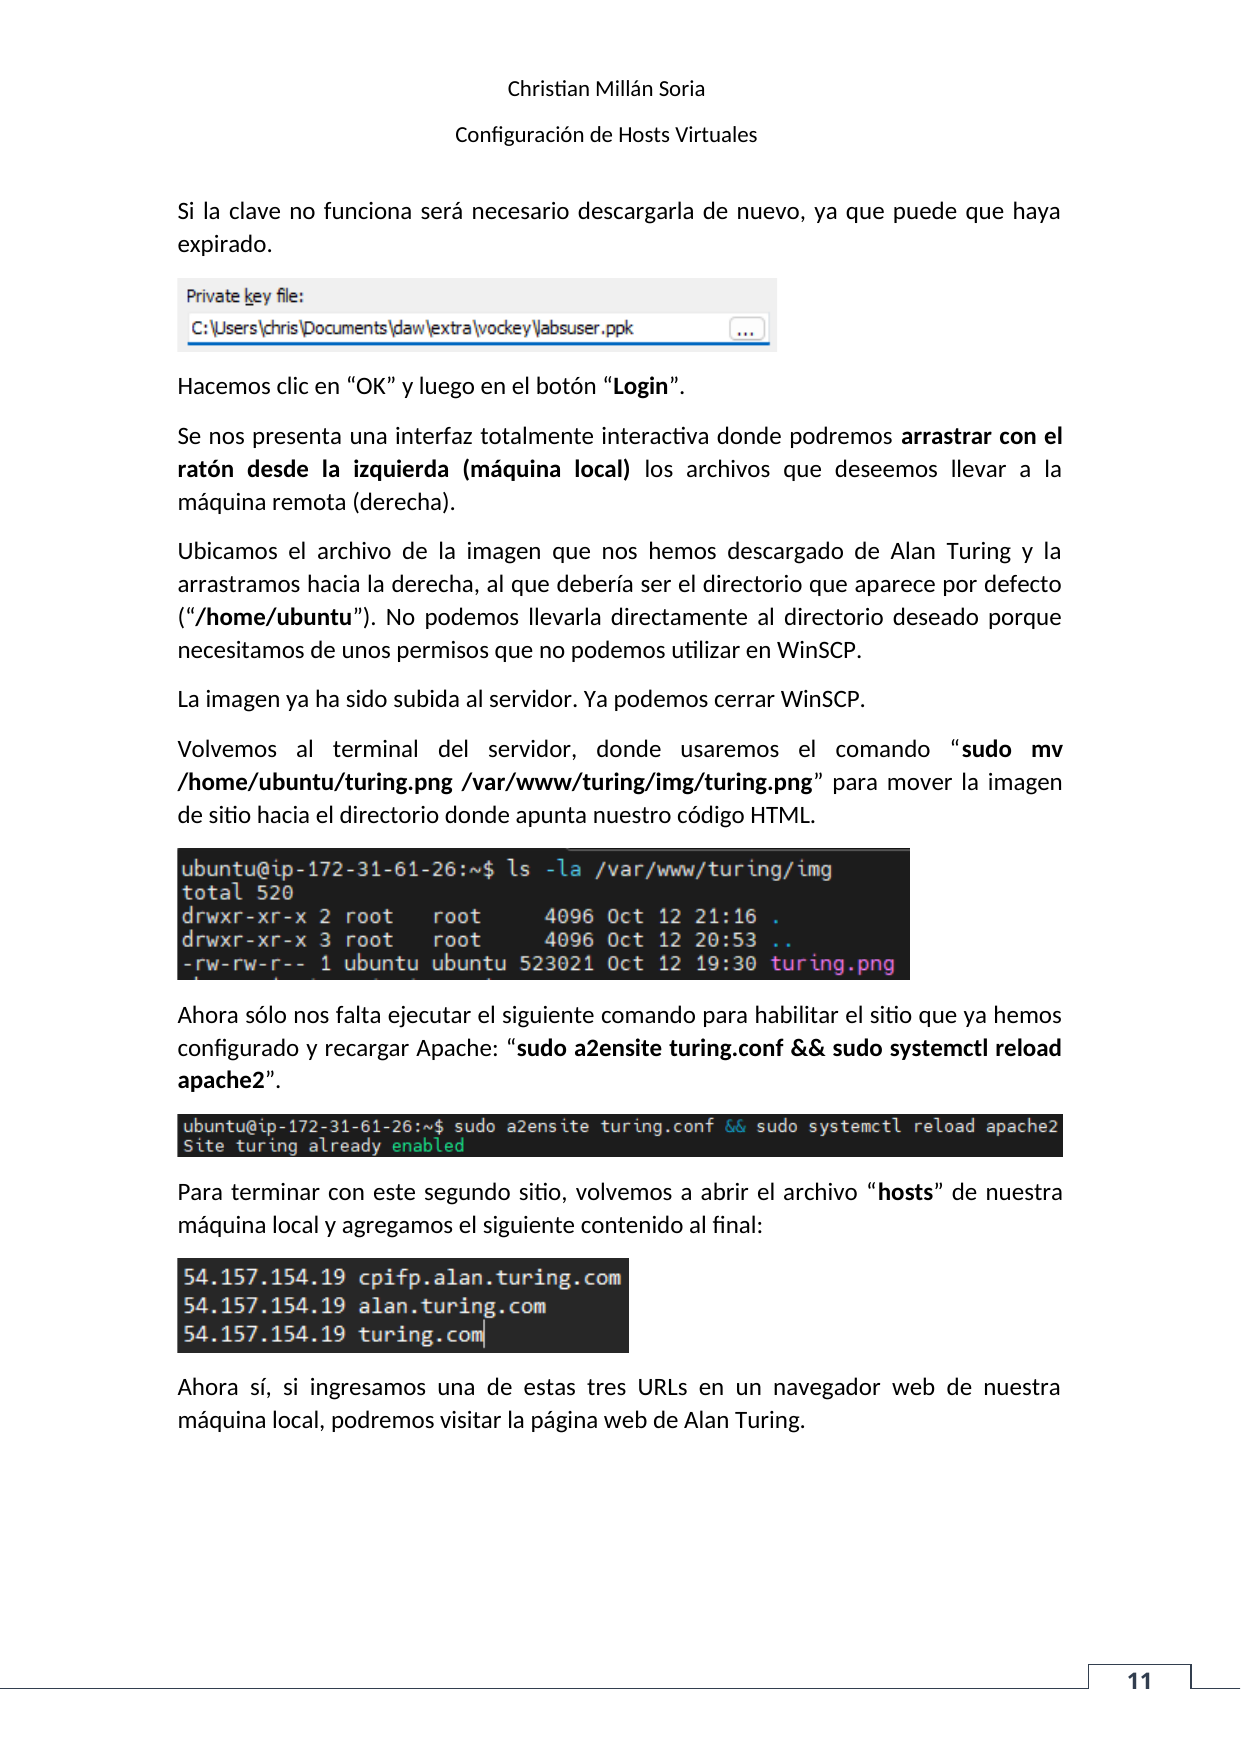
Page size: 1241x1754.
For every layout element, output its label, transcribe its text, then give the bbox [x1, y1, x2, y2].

picture [177, 848, 910, 980]
text Ubicamos el archivo de la imagen que nos hemos descargado de Alan Turing y la arrastramos hacia la derecha, al que debería ser el directorio que aparece por defecto (“/home/ubuntu”). No podemos llevarla directamente al directorio deseado porque necesitamos de unos permisos que no podemos utilizar en WinSCP. [177, 535, 1063, 664]
picture [177, 1114, 1063, 1157]
text Hacemos clic en “OK” y luego en el botón “Login”. [177, 370, 1063, 401]
text Volvemos al terminal del servidor, donde usaremos el comando “sudo mv /home/ubuntu/turing.png /var/www/turing/img/turing.png” para mover la imagen de sitio hacia el directorio donde apunta nuestro código HTML. [177, 733, 1063, 829]
picture [177, 278, 778, 352]
text Ahora sí, si ingresamos una de estas tres URLs en un navegador web de nuestra máquina local, podremos visitar la página web de Alan Turing. [177, 1371, 1063, 1435]
text Para terminar con este segundo sitio, volvemos a abrir el archivo “hosts” de nuestra máquina local y agregamos el siguiente contenido al final: [177, 1176, 1063, 1239]
text Se nos presenta una interfaz totalmente interactiva donde podremos arrastrar con el ratón desde la izquierda (máquina local) los archivos que deseemos llevar a la máquina remota (derecha). [177, 420, 1063, 516]
text Si la clave no funciona será necesario descargarla de nuevo, ya que puede que haya expirado. [177, 196, 1063, 259]
picture [177, 1258, 629, 1353]
text Ahora sólo nos falta ejecutar el siguiente comando para habilitar el sitio que ya hemos configurado y recargar Apache: “sudo a2ensite turing.conf && sudo systemctl reload apache2”. [177, 999, 1063, 1095]
text La imagen ya ha sido subida al servidor. Ya podemos cerrar WinSCP. [177, 684, 1063, 714]
